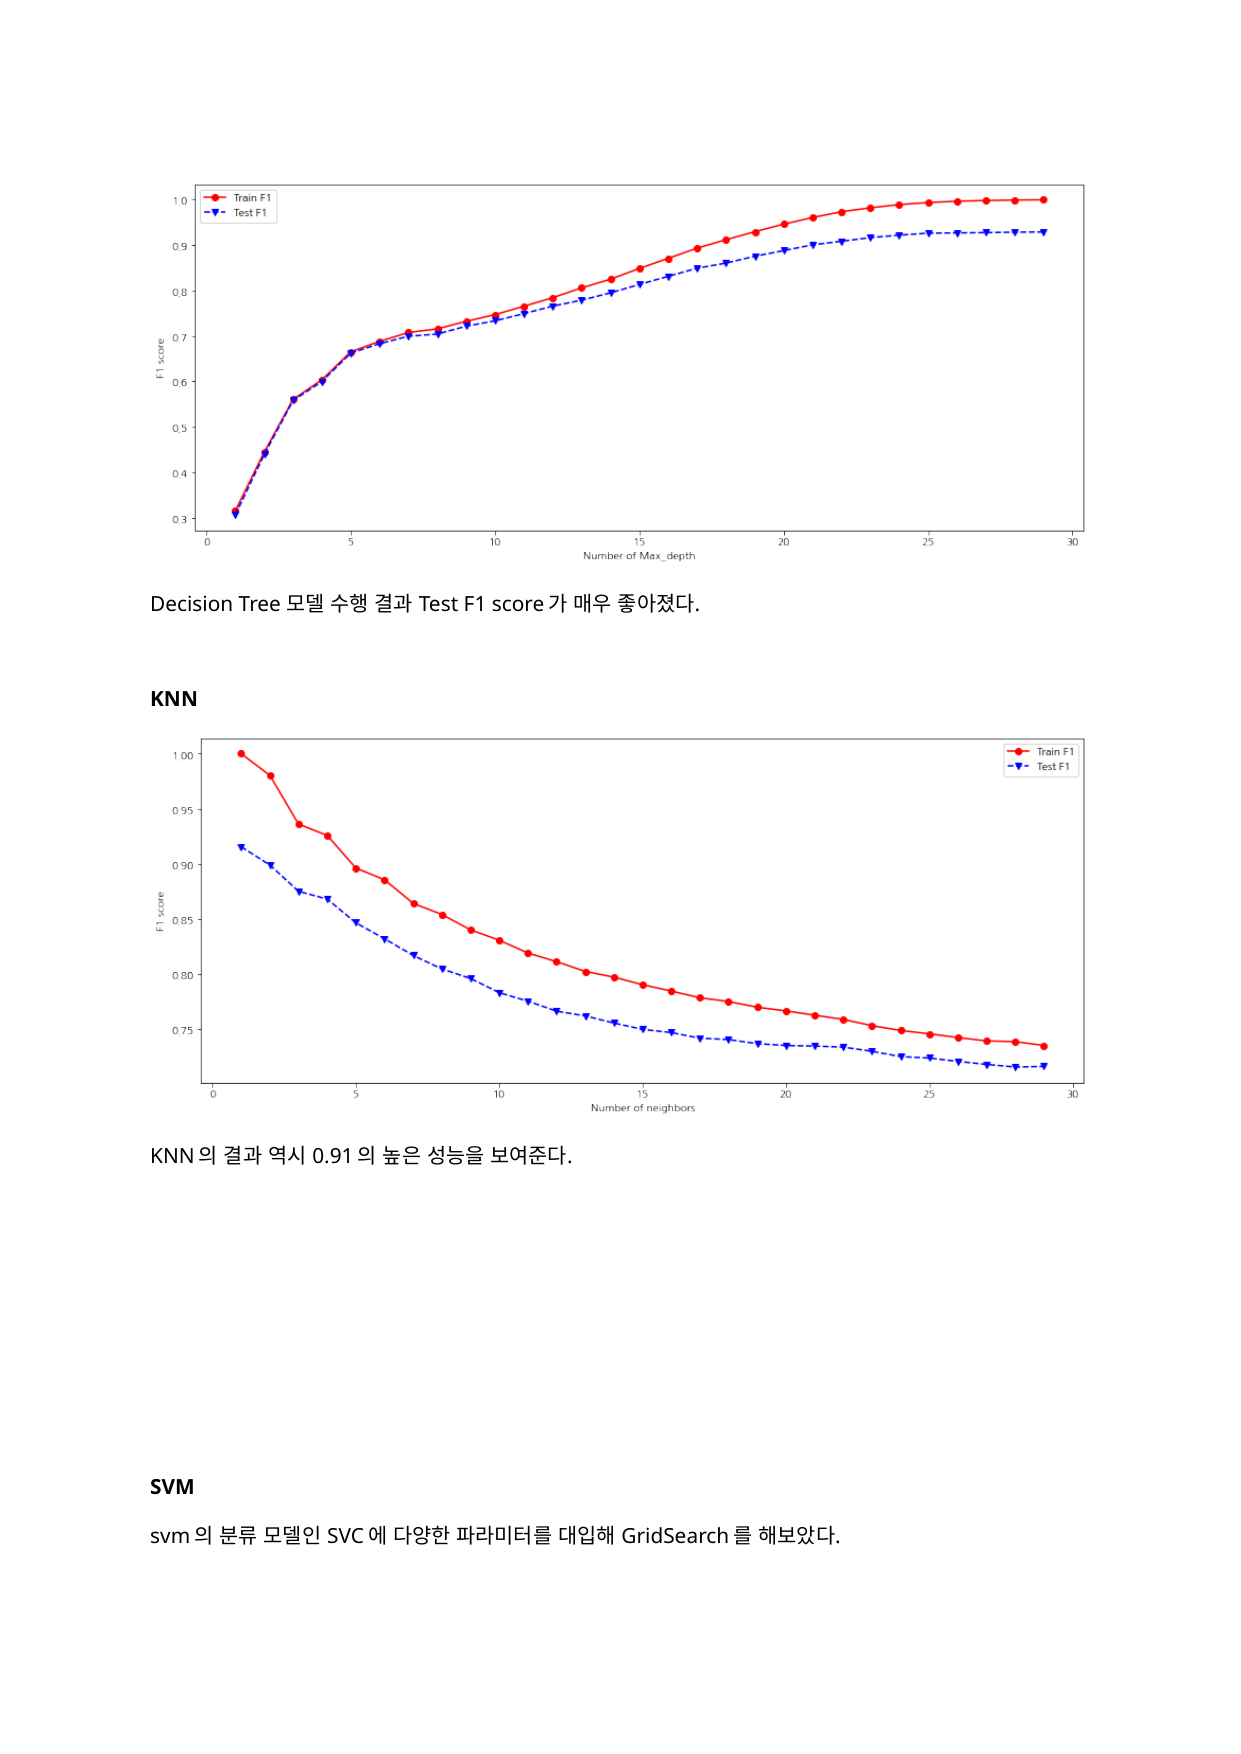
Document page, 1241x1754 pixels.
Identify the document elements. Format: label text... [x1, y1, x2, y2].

picture [150, 177, 1091, 569]
text KNN [150, 684, 1090, 713]
text svm의 분류 모델인 SVC에 다양한 파라미터를 대입해 GridSearch를 해보았다. [150, 1520, 1090, 1550]
text KNN의 결과 역시 0.91의 높은 성능을 보여준다. [150, 1139, 1090, 1170]
picture [150, 731, 1091, 1121]
text SVM [150, 1472, 1090, 1501]
text Decision Tree 모델 수행 결과 Test F1 score가 매우 좋아졌다. [150, 588, 1090, 618]
